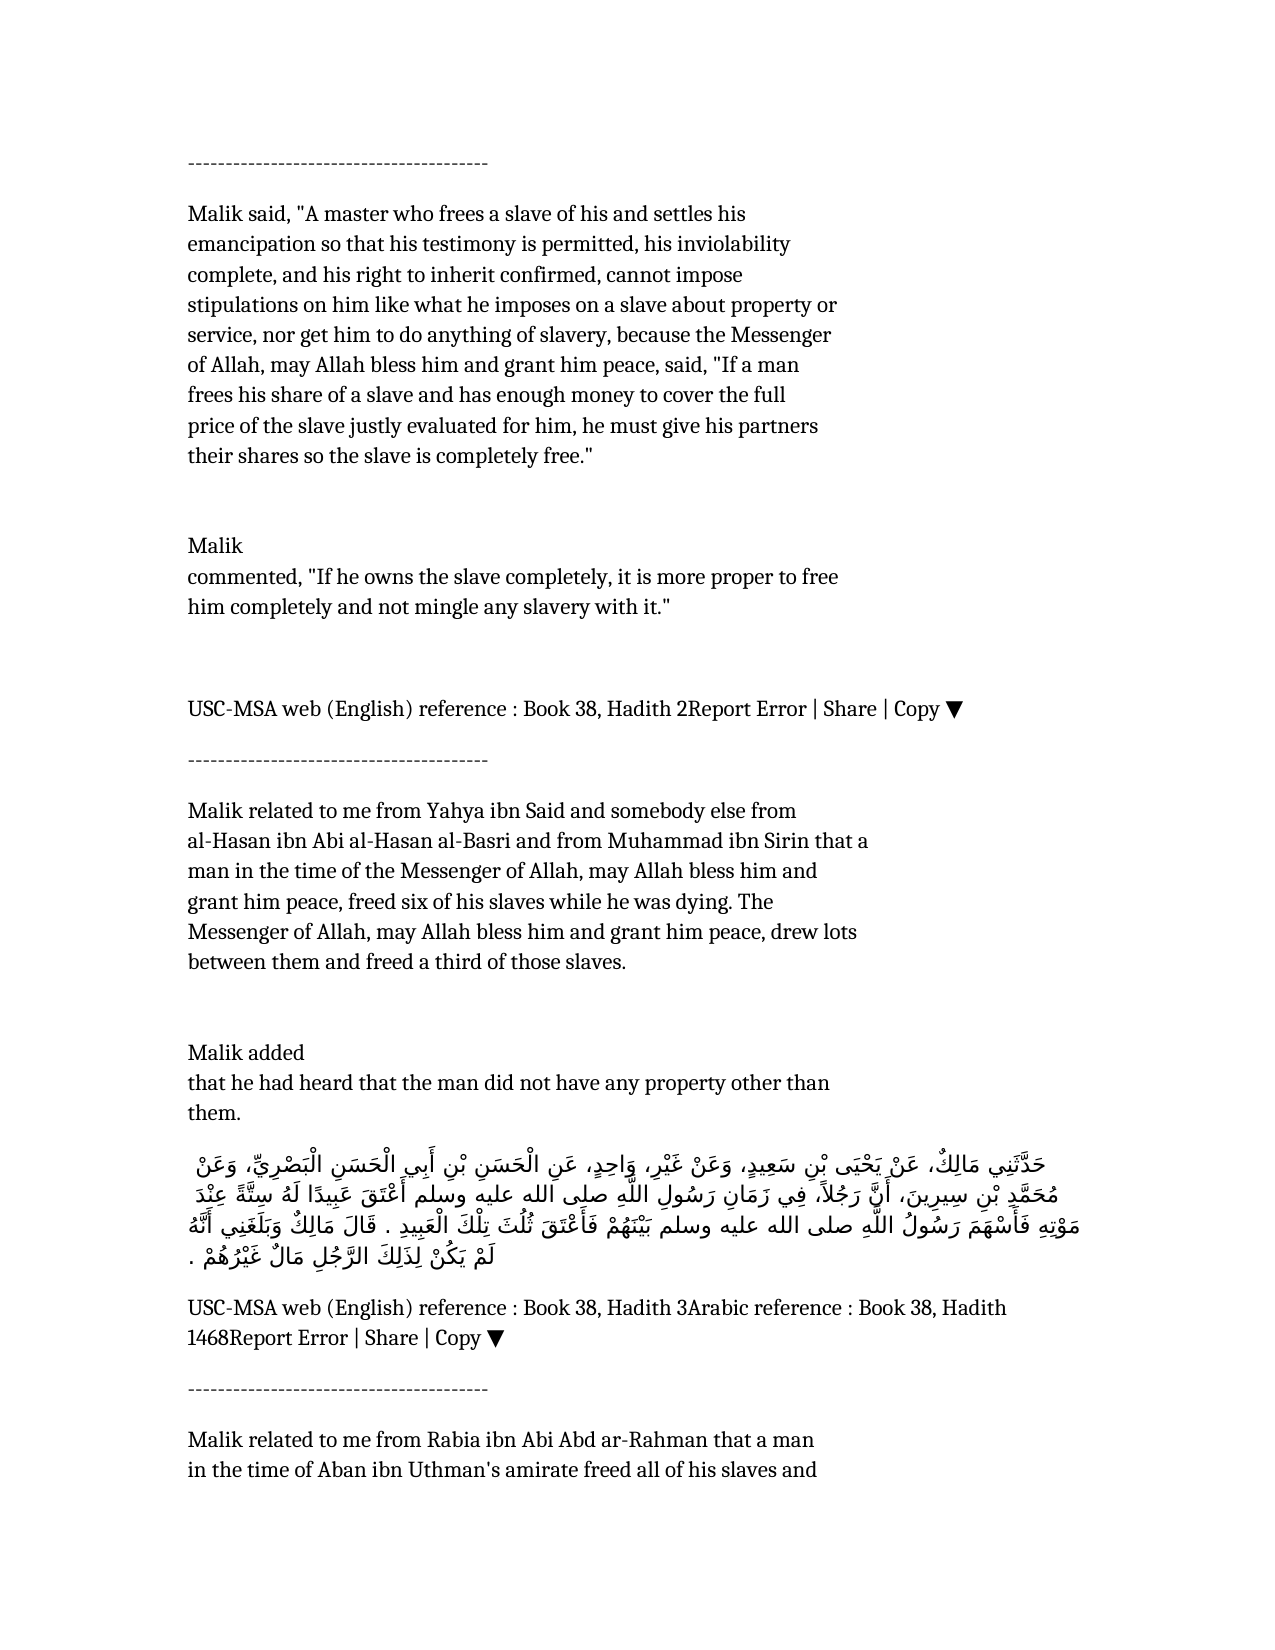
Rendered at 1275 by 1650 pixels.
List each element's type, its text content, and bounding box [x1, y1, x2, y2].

text ---------------------------------------- [187, 1376, 1087, 1402]
text حَدَّثَنِي مَالِكٌ، عَنْ يَحْيَى بْنِ سَعِيدٍ، وَعَنْ غَيْرِ، وَاحِدٍ، عَنِ الْحَسَنِ بْنِ أَبِي الْحَسَنِ الْبَصْرِيِّ، وَعَنْ مُحَمَّدِ بْنِ سِيرِينَ، أَنَّ رَجُلاً، فِي زَمَانِ رَسُولِ اللَّهِ صلى الله عليه وسلم أَعْتَقَ عَبِيدًا لَهُ سِتَّةً عِنْدَ مَوْتِهِ فَأَسْهَمَ رَسُولُ اللَّهِ صلى الله عليه وسلم بَيْنَهُمْ فَأَعْتَقَ ثُلُثَ تِلْكَ الْعَبِيدِ ‏.‏ قَالَ مَالِكٌ وَبَلَغَنِي أَنَّهُ لَمْ يَكُنْ لِذَلِكَ الرَّجُلِ مَالٌ غَيْرُهُمْ ‏.‏ [187, 1151, 1087, 1269]
text USC-MSA web (English) reference : Book 38, Hadith 3Arabic reference : Book 38, Hadith 1468Report Error | Share | Copy ▼ [187, 1294, 1087, 1351]
text USC-MSA web (English) reference : Book 38, Hadith 2Report Error | Share | Copy ▼ [187, 696, 1087, 722]
text ---------------------------------------- [187, 150, 1087, 176]
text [187, 1427, 1087, 1483]
text Malik related to me from Yahya ibn Said and somebody else from al-Hasan ibn Abi al-Hasan al-Basri and from Muhammad ibn Sirin that a man in the time of the Messenger of Allah, may Allah bless him and grant him peace, freed six of his slaves while he was dying. The Messenger of Allah, may Allah bless him and grant him peace, drew lots between them and freed a third of those slaves. Malik added that he had heard that the man did not have any property other than them. [187, 798, 1087, 1126]
text Malik said, "A master who frees a slave of his and settles his emancipation so that his testimony is permitted, his inviolability complete, and his right to inherit confirmed, cannot impose stipulations on him like what he imposes on a slave about property or service, nor get him to do anything of slavery, because the Messenger of Allah, may Allah bless him and grant him peace, said, "If a man frees his share of a slave and has enough money to cover the full price of the slave justly evaluated for him, he must give his partners their shares so the slave is completely free." Malik commented, "If he owns the slave completely, it is more proper to free him completely and not mingle any slavery with it." [187, 201, 1087, 620]
text ---------------------------------------- [187, 747, 1087, 773]
